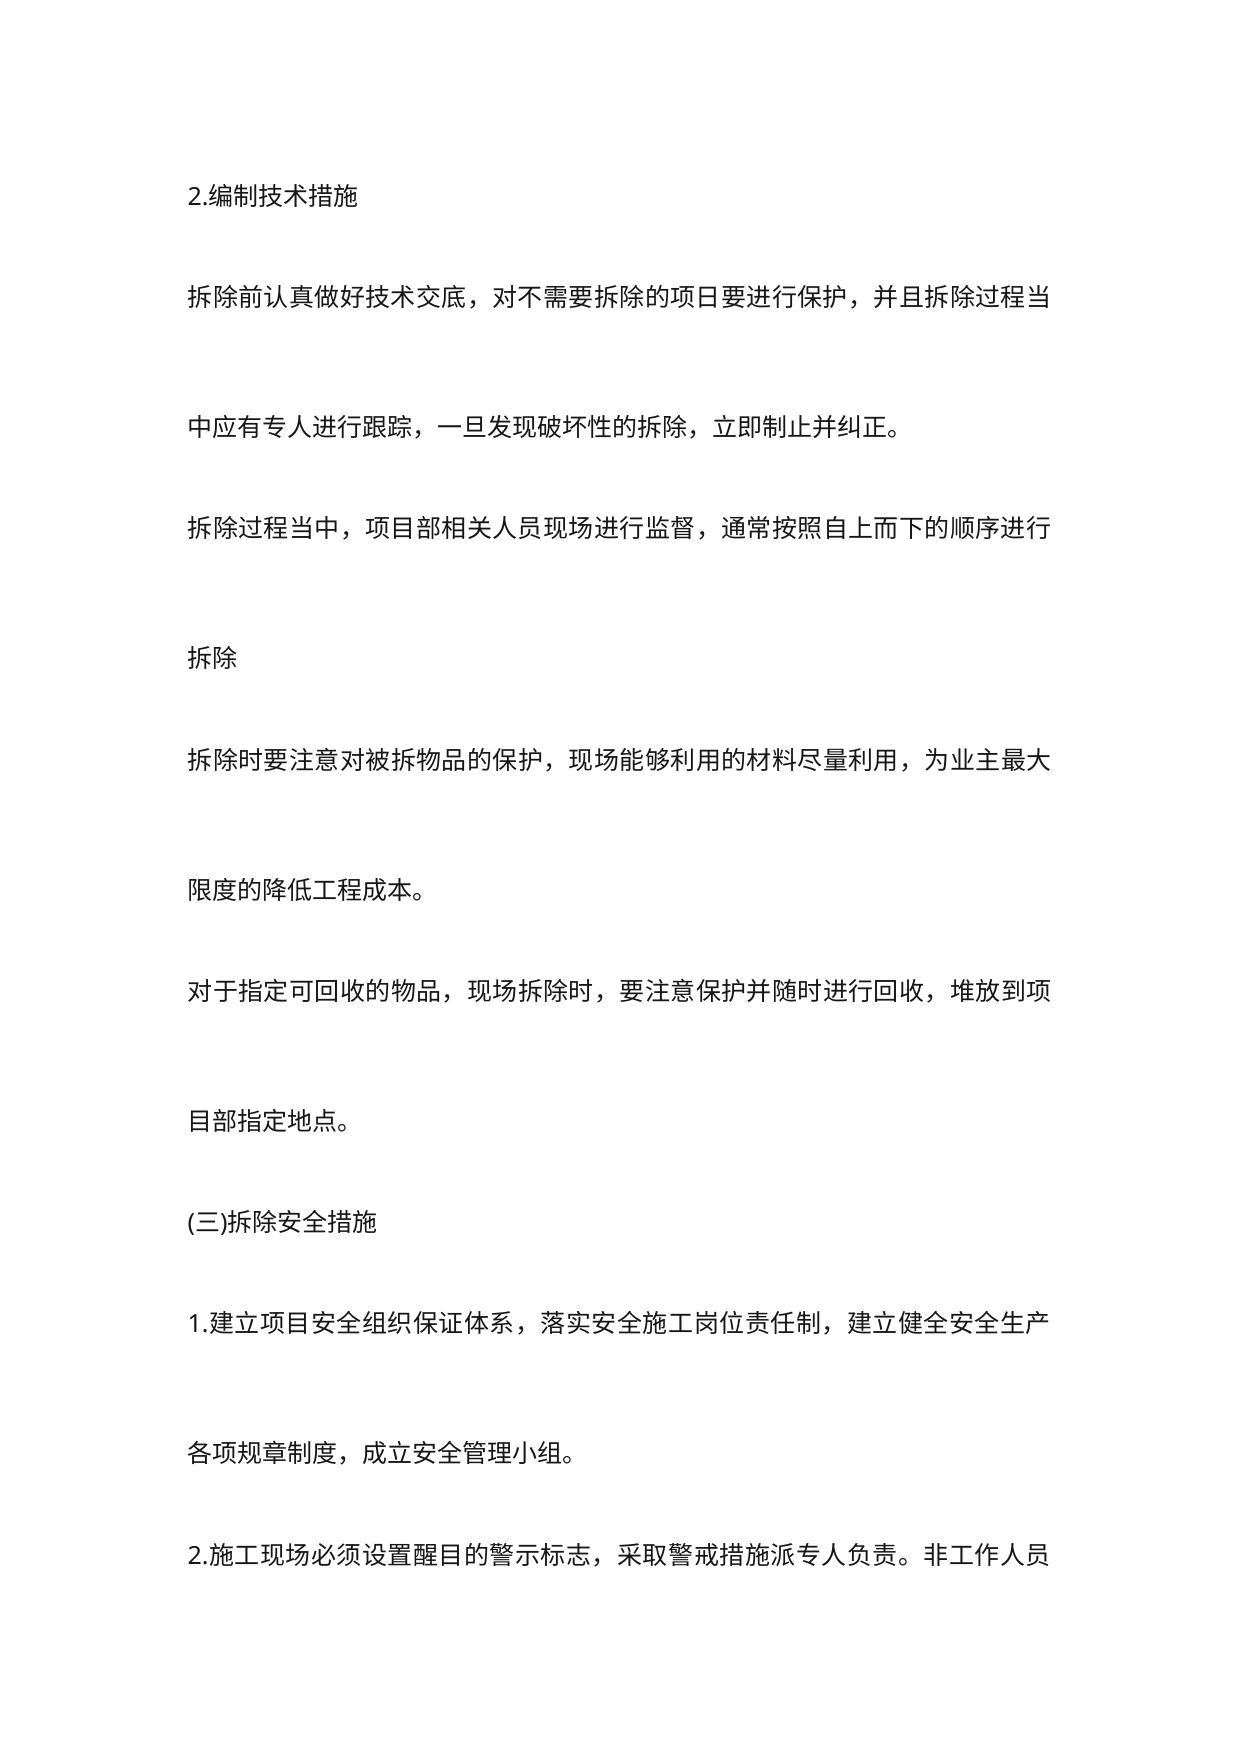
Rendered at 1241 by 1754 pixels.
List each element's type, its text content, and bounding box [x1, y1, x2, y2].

list 拆除时要注意对被拆物品的保护，现场能够利用的材料尽量利用，为业主最大限度的降低工程成本。 [187, 726, 1053, 921]
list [187, 1521, 1053, 1586]
list 对于指定可回收的物品，现场拆除时，要注意保护并随时进行回收，堆放到项目部指定地点。 [187, 957, 1053, 1152]
list 拆除前认真做好技术交底，对不需要拆除的项日要进行保护，并且拆除过程当中应有专人进行跟踪，一旦发现破坏性的拆除，立即制止并纠正。 [187, 263, 1053, 458]
list 1.建立项目安全组织保证体系，落实安全施工岗位责任制，建立健全安全生产各项规章制度，成立安全管理小组。 [187, 1289, 1053, 1484]
list (三)拆除安全措施 [187, 1188, 1053, 1253]
list 拆除过程当中，项目部相关人员现场进行监督，通常按照自上而下的顺序进行拆除 [187, 494, 1053, 689]
list 2.编制技术措施 [187, 162, 1053, 227]
